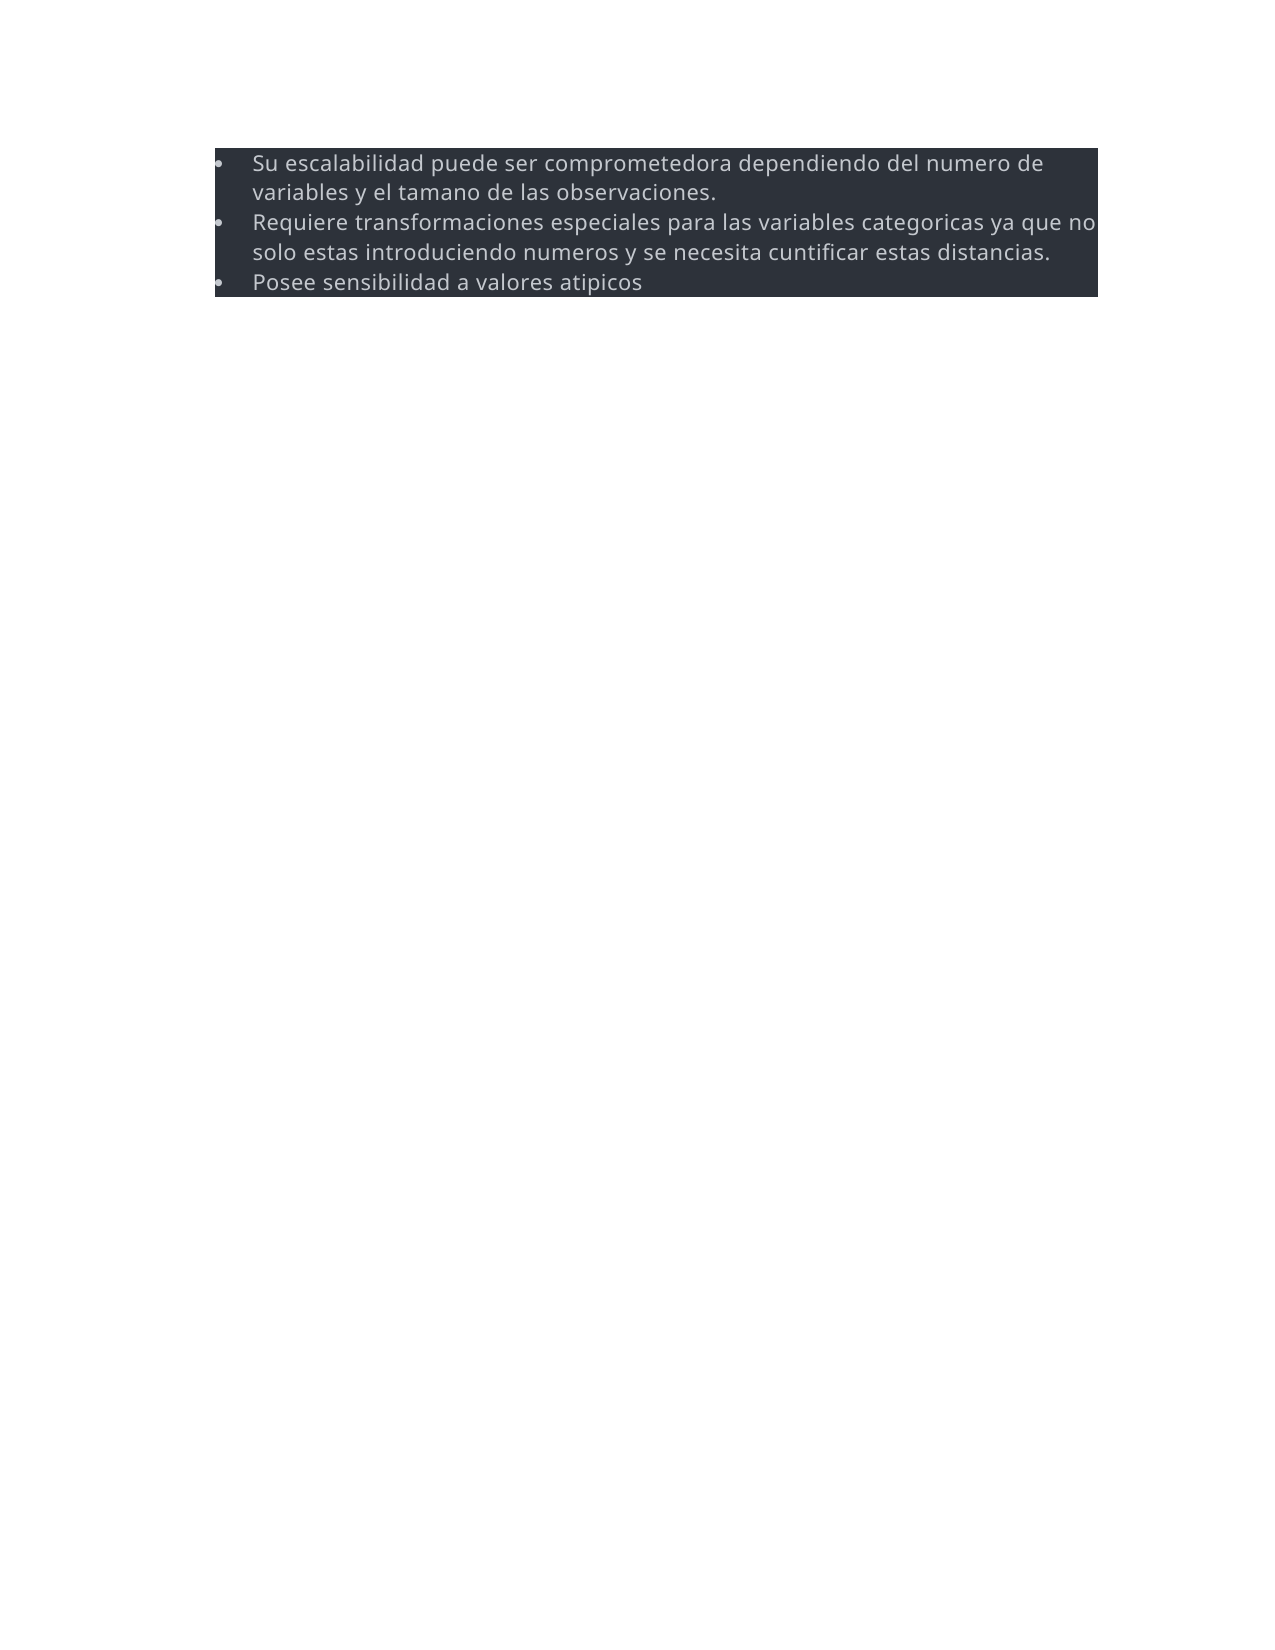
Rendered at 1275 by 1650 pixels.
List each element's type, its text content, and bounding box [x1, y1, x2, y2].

list Requiere transformaciones especiales para las variables categoricas ya que no solo estas introduciendo numeros y se necesita cuntificar estas distancias. [215, 207, 1098, 267]
list Posee sensibilidad a valores atipicos [215, 267, 1098, 297]
list Su escalabilidad puede ser comprometedora dependiendo del numero de variables y el tamano de las observaciones. [215, 148, 1098, 207]
